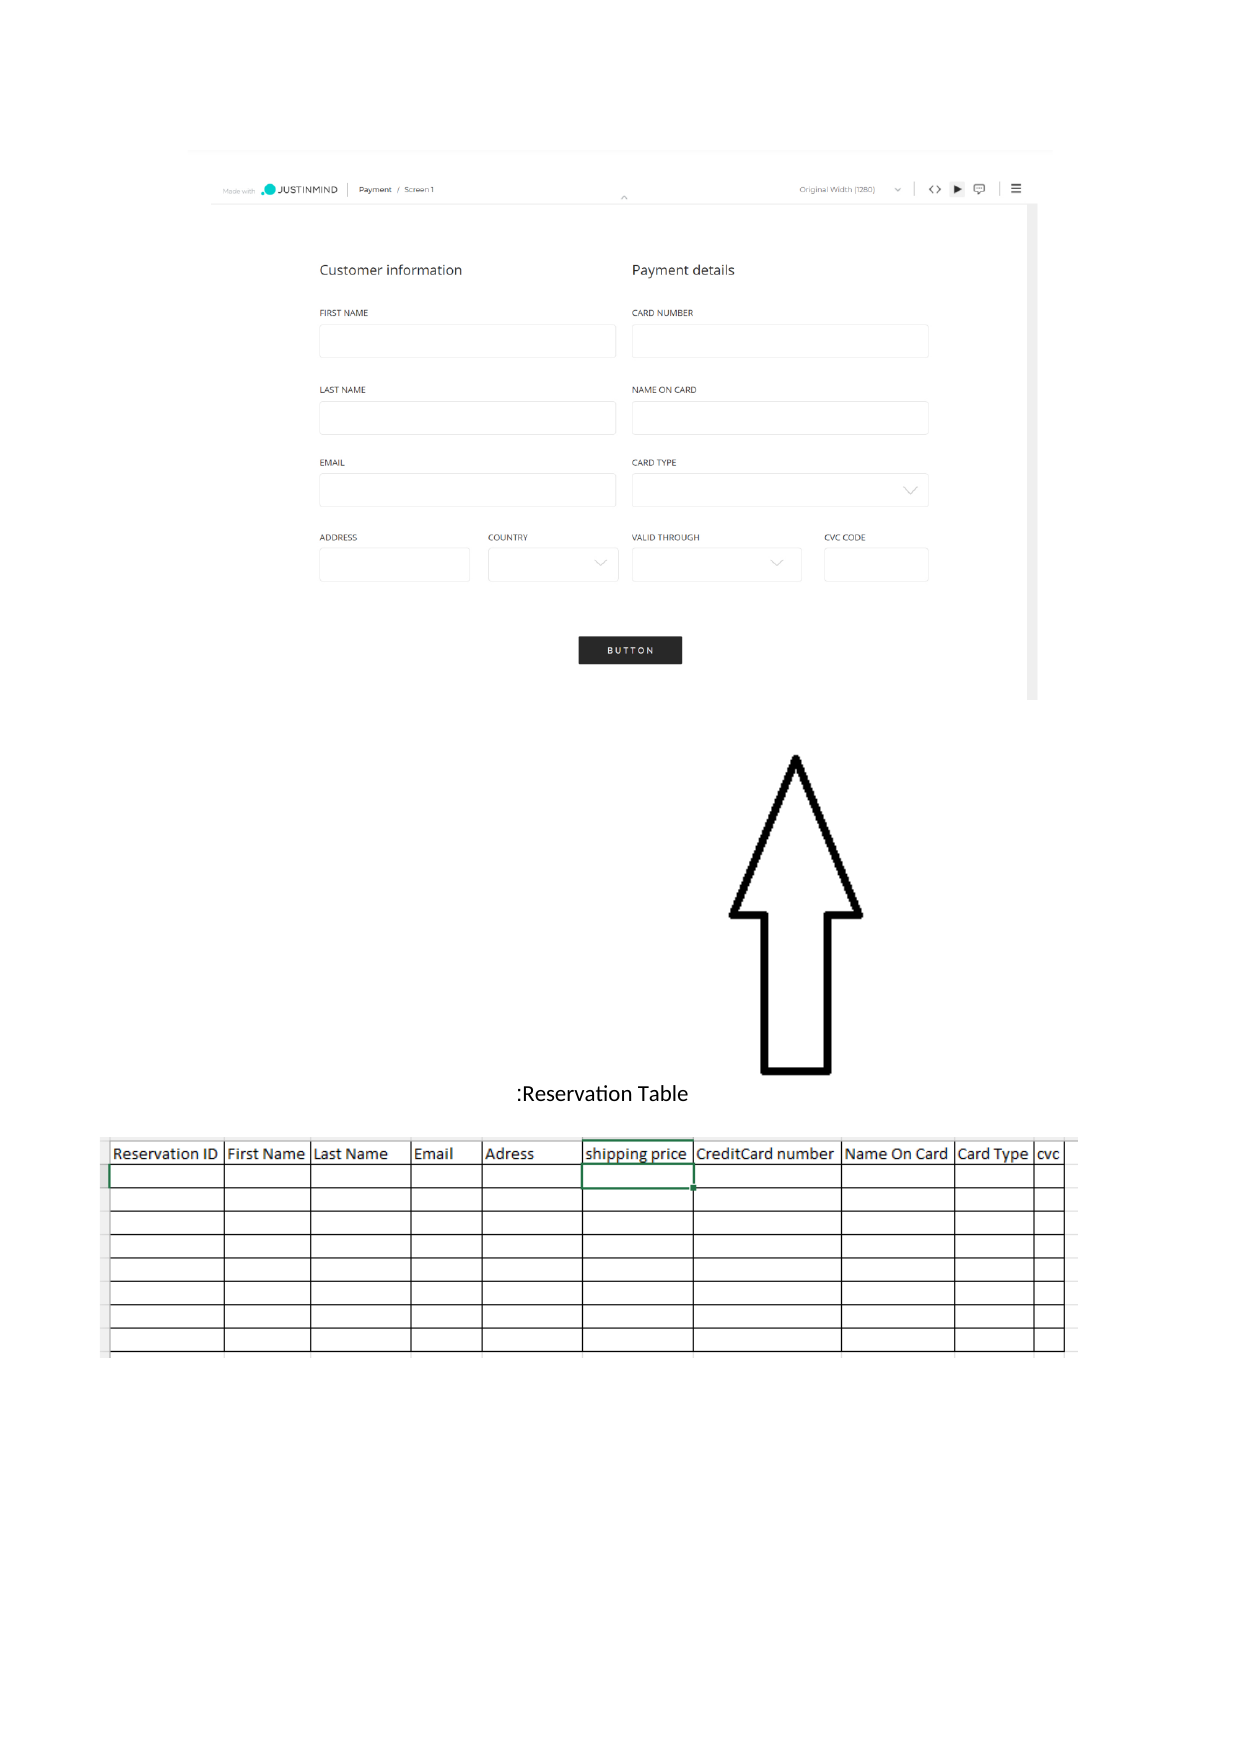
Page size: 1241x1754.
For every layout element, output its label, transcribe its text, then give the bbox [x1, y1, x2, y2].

picture [187, 150, 1053, 722]
picture [99, 1137, 1078, 1358]
picture [688, 735, 905, 1102]
